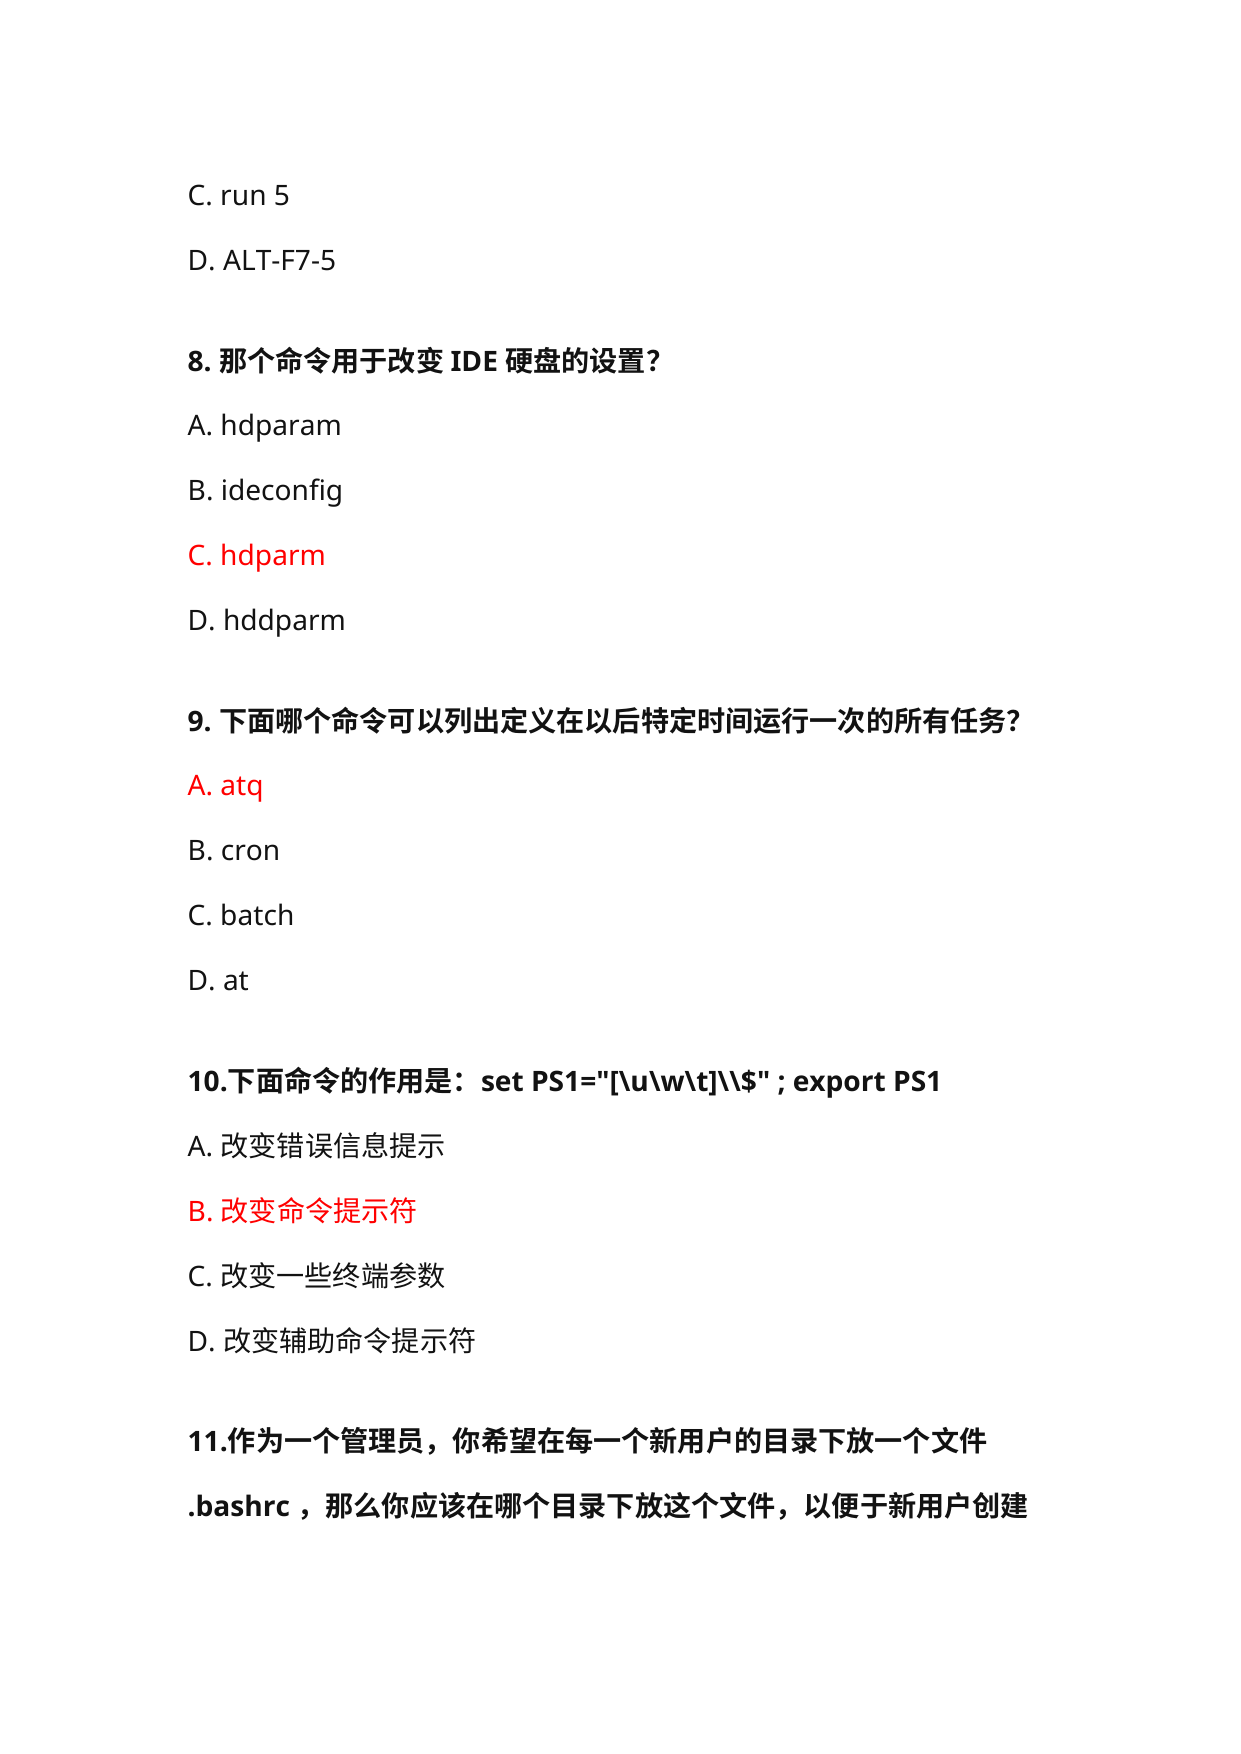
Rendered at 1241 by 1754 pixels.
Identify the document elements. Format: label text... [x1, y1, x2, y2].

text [187, 162, 1053, 292]
text 8. 那个命令用于改变 IDE 硬盘的设置？ A. hdparam B. ideconfig C. hdparm D. hddparm [187, 327, 1053, 652]
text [187, 1407, 1053, 1537]
text 10.下面命令的作用是：set PS1="[\u\w\t]\\$" ; export PS1 A. 改变错误信息提示 B. 改变命令提示符 C. 改变一些终端参数 D. 改变辅助命令提示符 [187, 1047, 1053, 1372]
text 9. 下面哪个命令可以列出定义在以后特定时间运行一次的所有任务？ A. atq B. cron C. batch D. at [187, 687, 1053, 1012]
